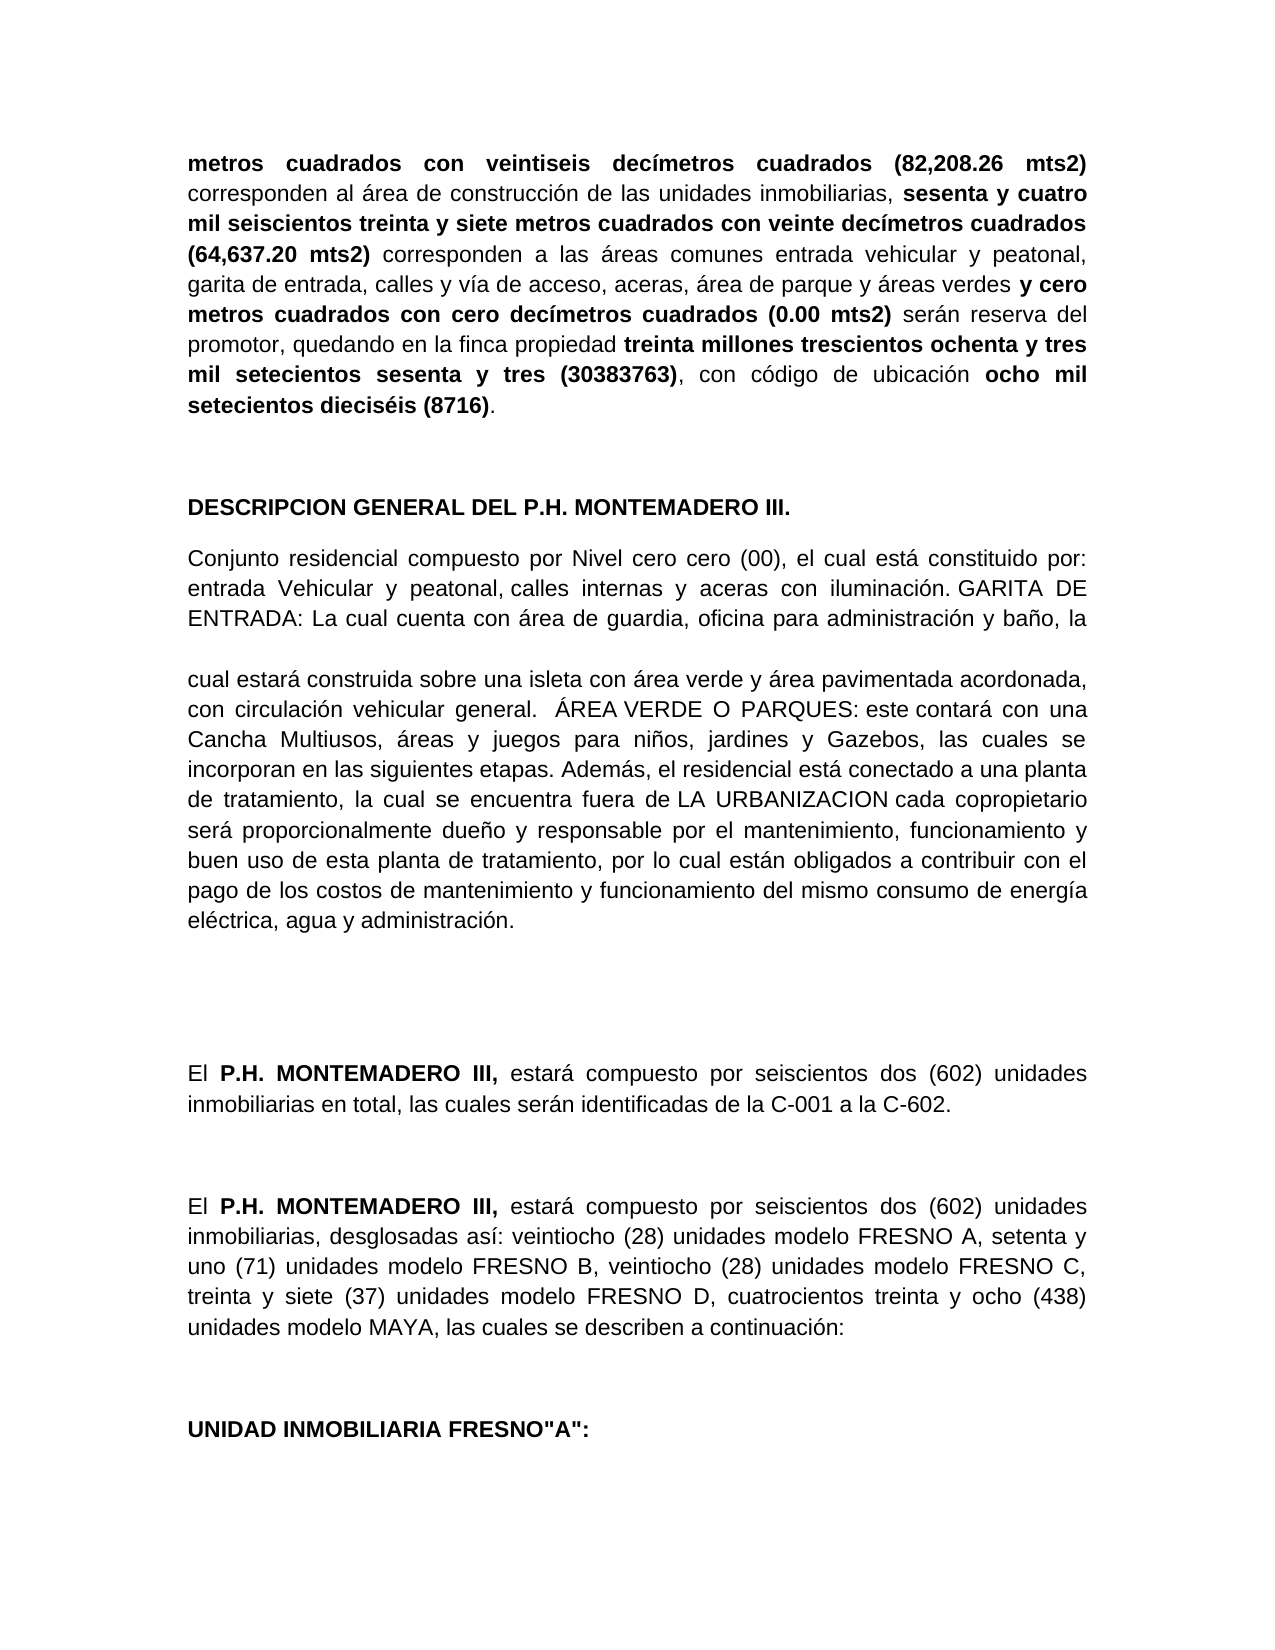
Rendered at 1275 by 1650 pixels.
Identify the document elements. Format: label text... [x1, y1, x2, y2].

text El P.H. MONTEMADERO III, estará compuesto por seiscientos dos (602) unidades inmobiliarias en total, las cuales serán identificadas de la C-001 a la C-602. [187, 1060, 1087, 1117]
text UNIDAD INMOBILIARIA FRESNO"A": [187, 1416, 1087, 1442]
text DESCRIPCION GENERAL DEL P.H. MONTEMADERO III. [187, 494, 1087, 520]
text El P.H. MONTEMADERO III, estará compuesto por seiscientos dos (602) unidades inmobiliarias, desglosadas así: veintiocho (28) unidades modelo FRESNO A, setenta y uno (71) unidades modelo FRESNO B, veintiocho (28) unidades modelo FRESNO C, treinta y siete (37) unidades modelo FRESNO D, cuatrocientos treinta y ocho (438) unidades modelo MAYA, las cuales se describen a continuación: [187, 1193, 1087, 1340]
text Conjunto residencial compuesto por Nivel cero cero (00), el cual está constituido por: entrada Vehicular y peatonal, calles internas y aceras con iluminación. GARITA DE ENTRADA: La cual cuenta con área de guardia, oficina para administración y baño, la cual estará construida sobre una isleta con área verde y área pavimentada acordonada, con circulación vehicular general. ÁREA VERDE O PARQUES: este contará con una Cancha Multiusos, áreas y juegos para niños, jardines y Gazebos, las cuales se incorporan en las siguientes etapas. Además, el residencial está conectado a una planta de tratamiento, la cual se encuentra fuera de LA URBANIZACION cada copropietario será proporcionalmente dueño y responsable por el mantenimiento, funcionamiento y buen uso de esta planta de tratamiento, por lo cual están obligados a contribuir con el pago de los costos de mantenimiento y funcionamiento del mismo consumo de energía eléctrica, agua y administración. [187, 545, 1087, 934]
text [187, 150, 1087, 418]
